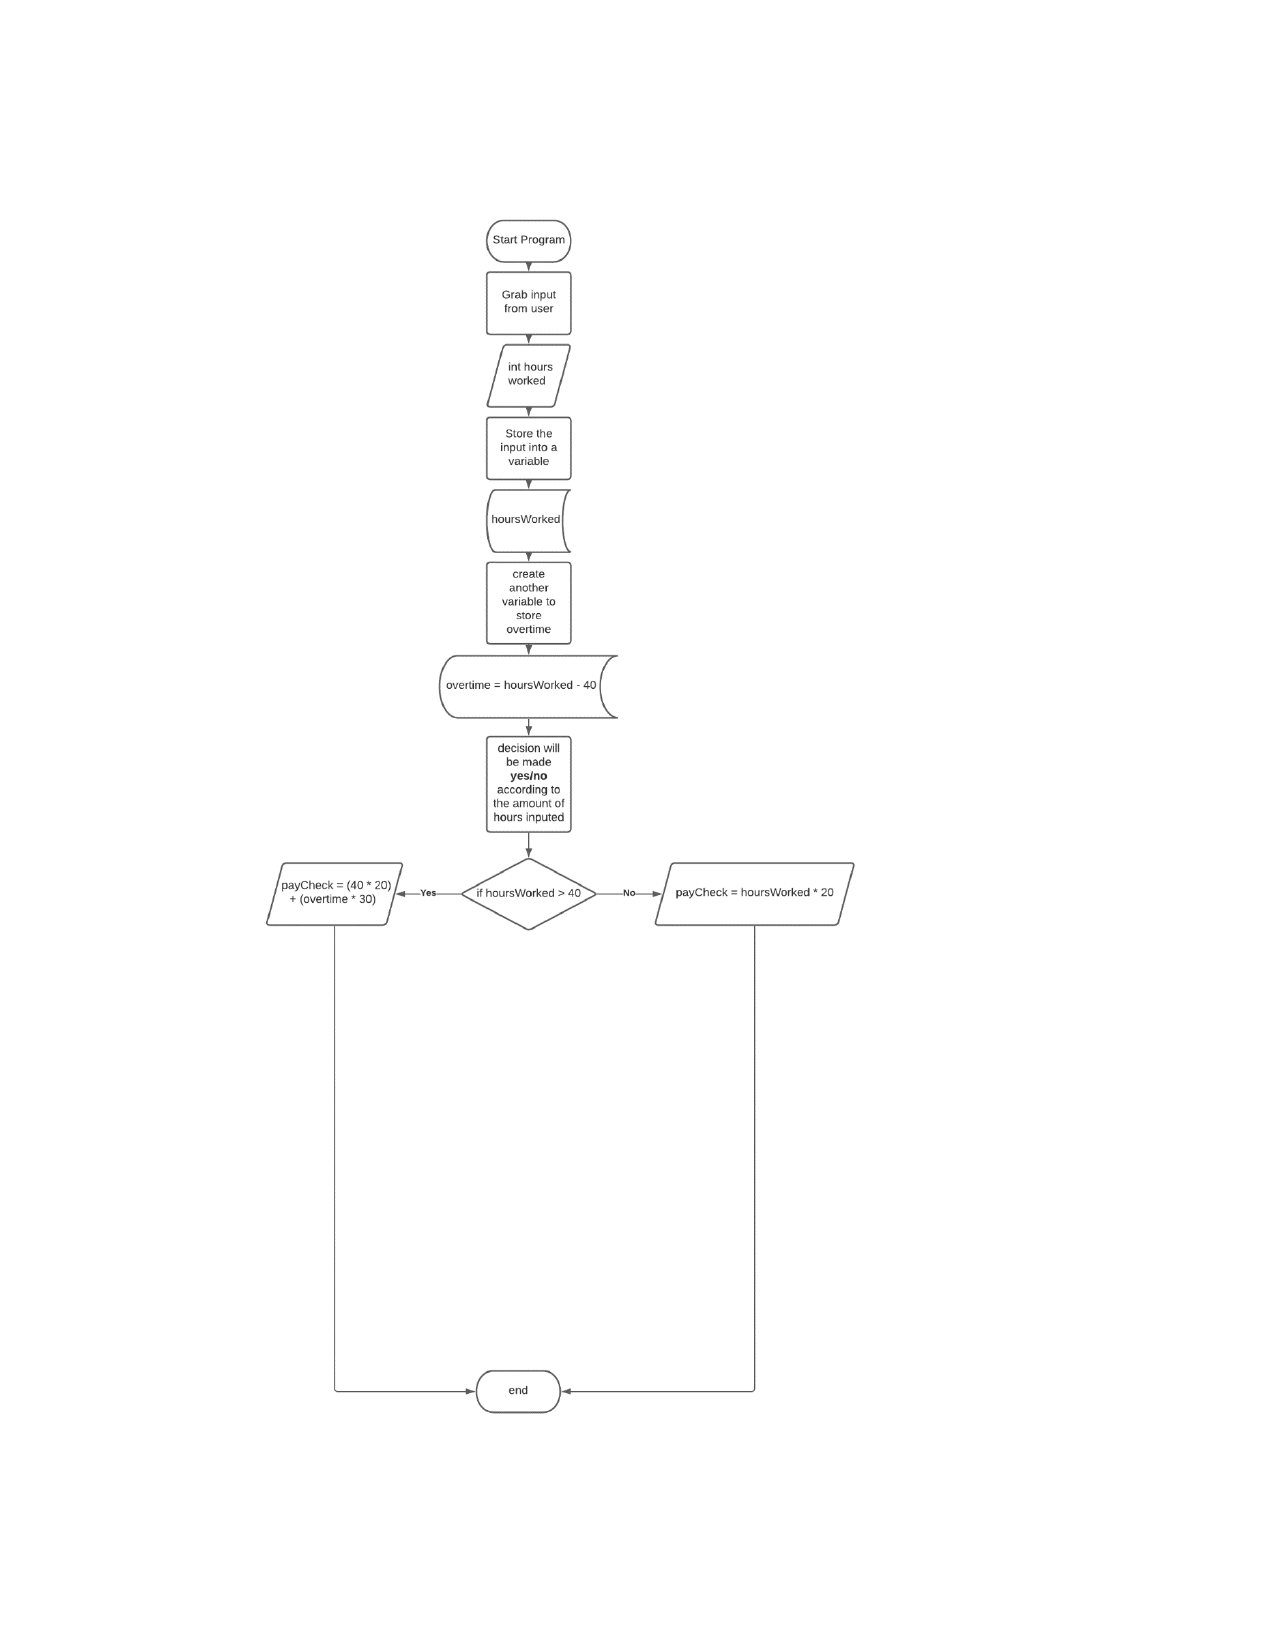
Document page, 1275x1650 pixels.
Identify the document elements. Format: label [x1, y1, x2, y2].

picture [225, 150, 894, 1483]
